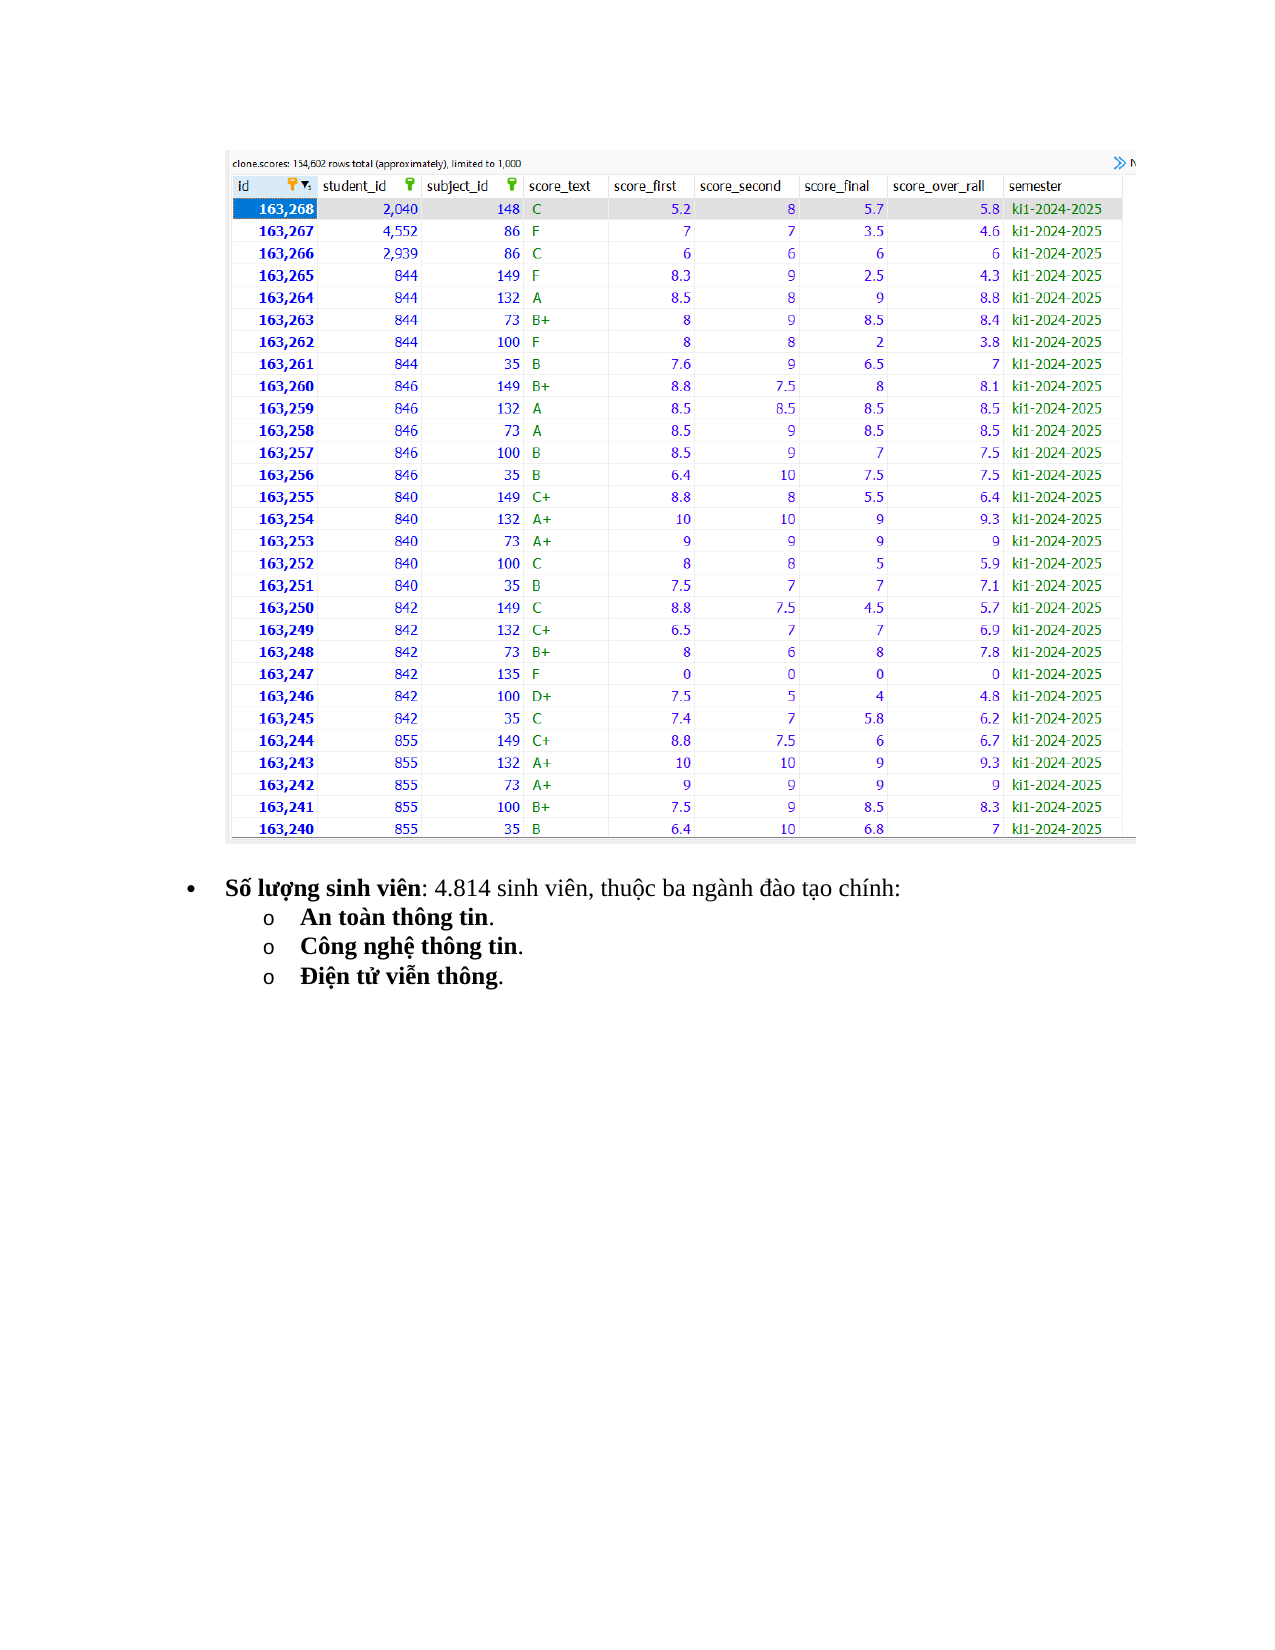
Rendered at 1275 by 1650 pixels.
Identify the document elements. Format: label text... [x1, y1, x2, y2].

list Điện tử viễn thông. [262, 961, 1125, 991]
picture [225, 150, 1136, 844]
list Công nghệ thông tin. [262, 931, 1125, 961]
list Số lượng sinh viên: 4.814 sinh viên, thuộc ba ngành đào tạo chính: [187, 873, 1125, 902]
list An toàn thông tin. [262, 902, 1125, 931]
